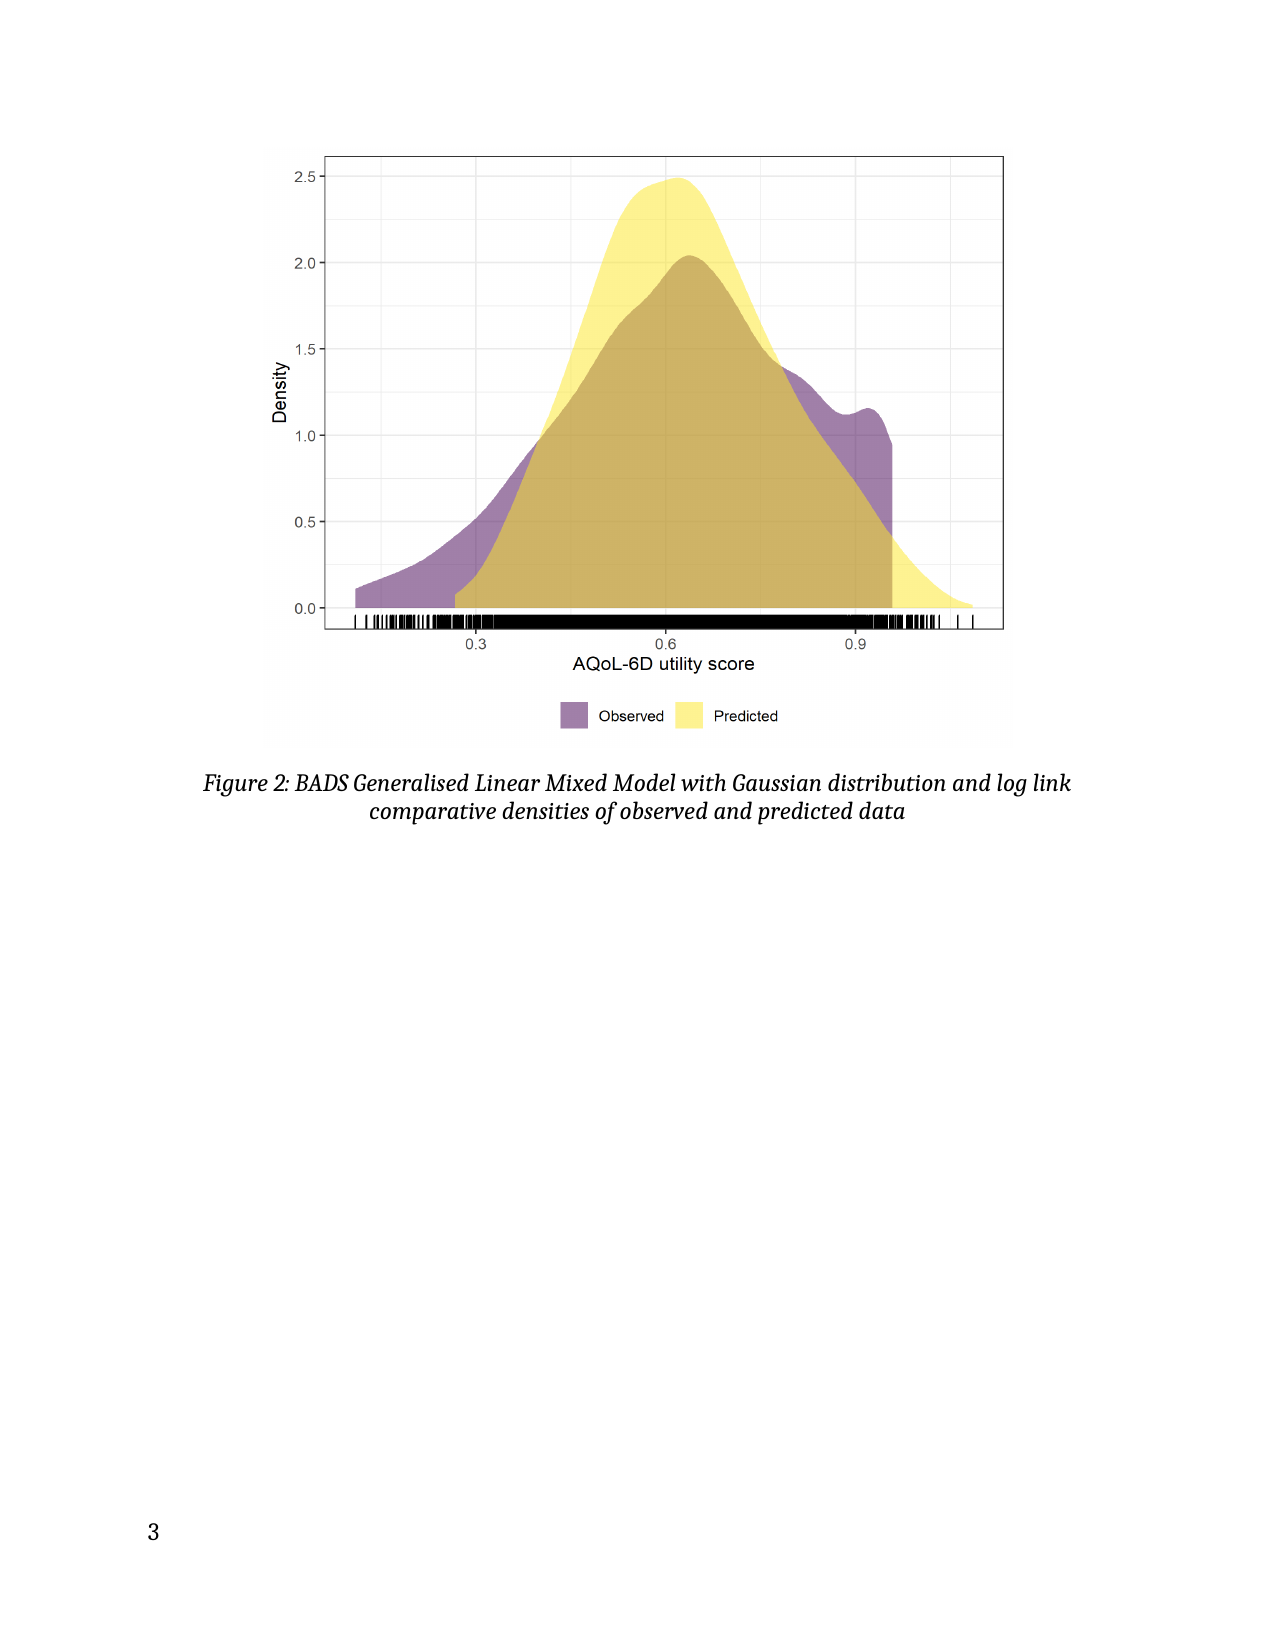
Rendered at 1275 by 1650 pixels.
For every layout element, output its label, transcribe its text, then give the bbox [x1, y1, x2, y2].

picture [262, 147, 1013, 748]
text Figure : BADS Generalised Linear Mixed Model with Gaussian distribution and log link comparative densities of observed and predicted data [148, 768, 1127, 826]
